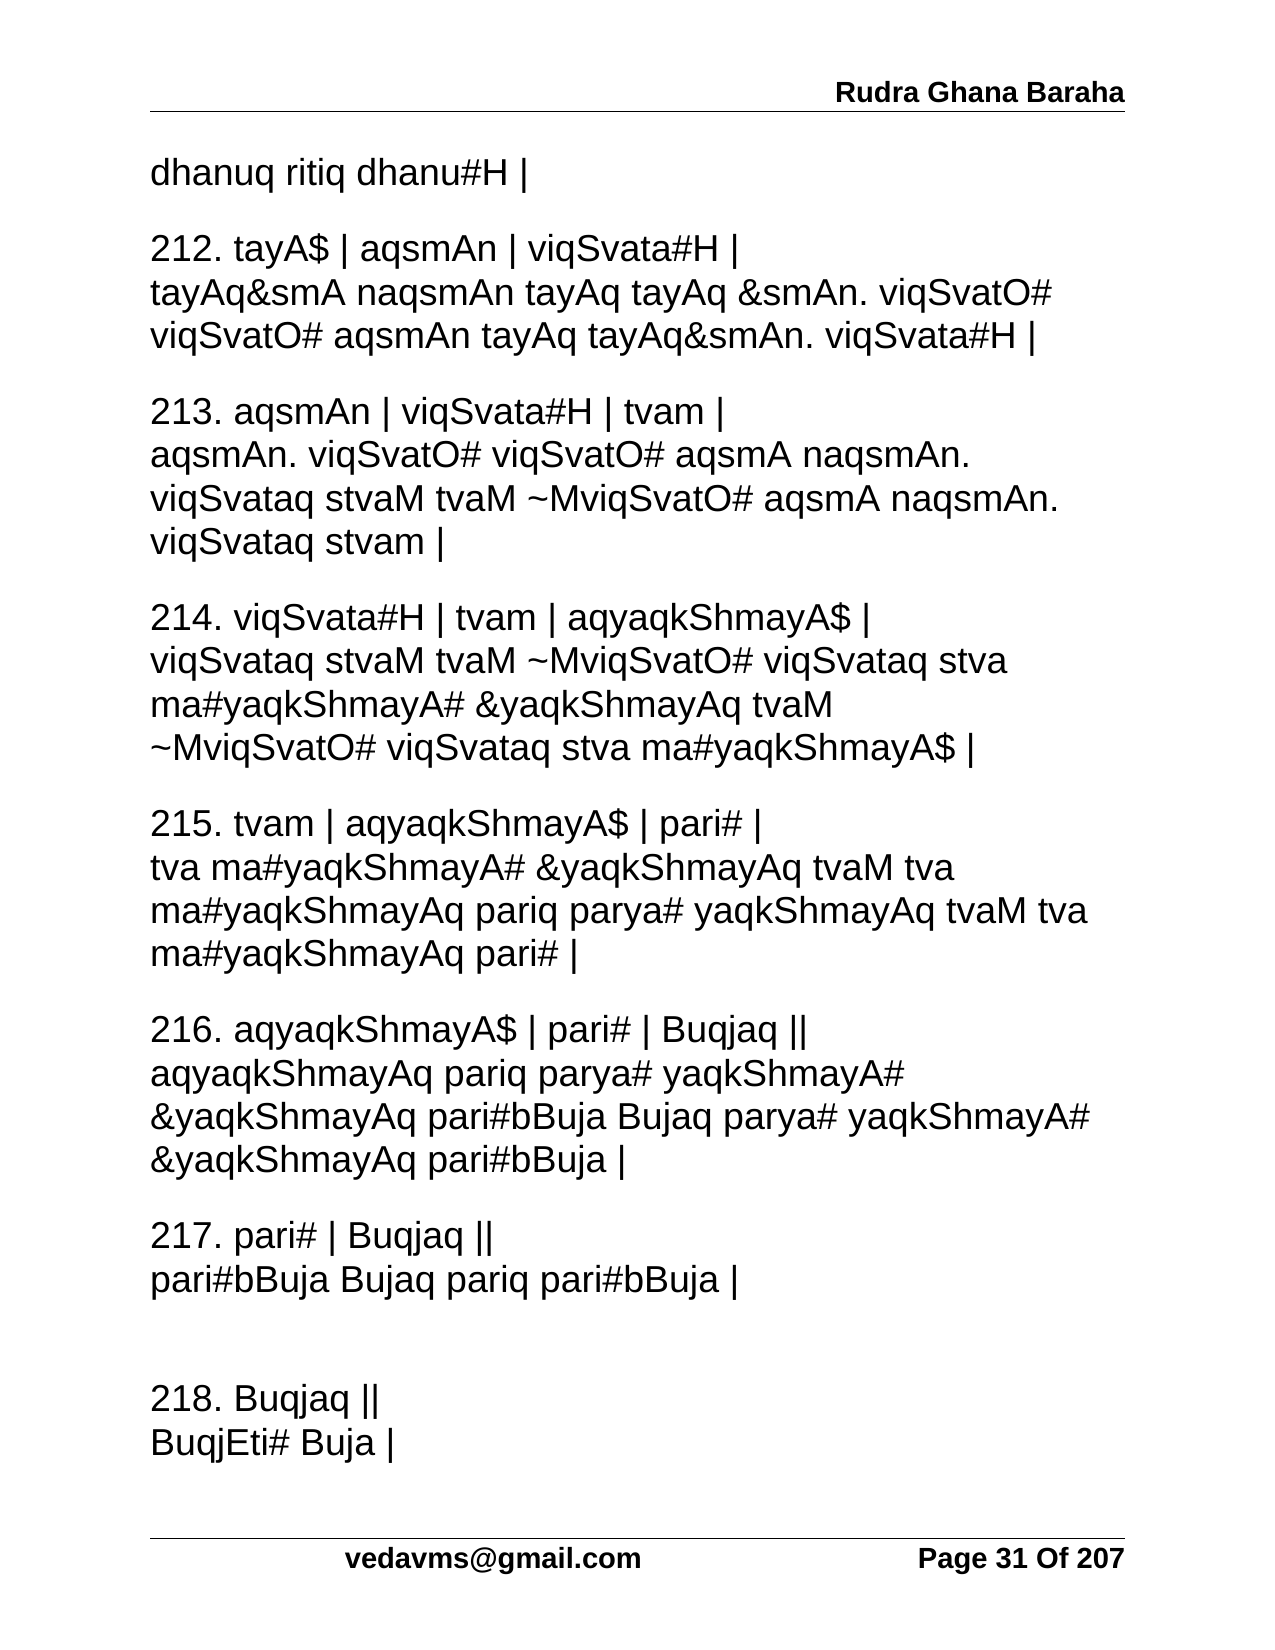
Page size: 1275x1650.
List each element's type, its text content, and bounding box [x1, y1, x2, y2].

text 218. Buqjaq || [150, 1377, 1125, 1420]
text &yaqkShmayAq pari#bBuja | [150, 1137, 1125, 1180]
text viqSvataq stvaM tvaM ~MviqSvatO# viqSvataq stva ma#yaqkShmayA# &yaqkShmayAq tvaM [150, 639, 1125, 725]
text pari#bBuja Bujaq pariq pari#bBuja | [150, 1257, 1125, 1300]
text aqyaqkShmayAq pariq parya# yaqkShmayA# &yaqkShmayAq pari#bBuja Bujaq parya# yaqkShmayA# [150, 1051, 1125, 1137]
text ~MviqSvatO# viqSvataq stva ma#yaqkShmayA$ | [150, 725, 1125, 768]
text tva ma#yaqkShmayA# &yaqkShmayAq tvaM tva ma#yaqkShmayAq pariq parya# yaqkShmayAq tvaM tva [150, 845, 1125, 931]
text ma#yaqkShmayAq pari# | [150, 931, 1125, 974]
text 214. viqSvata#H | tvam | aqyaqkShmayA$ | [150, 596, 1125, 639]
text aqsmAn. viqSvatO# viqSvatO# aqsmA naqsmAn. viqSvataq stvaM tvaM ~MviqSvatO# aqsmA naqsmAn. viqSvataq stvam | [150, 433, 1125, 562]
text dhanuq ritiq dhanu#H | [150, 150, 1125, 193]
text 212. tayA$ | aqsmAn | viqSvata#H | [150, 227, 1125, 270]
text 213. aqsmAn | viqSvata#H | tvam | [150, 389, 1125, 433]
text BuqjEti# Buja | [150, 1420, 1125, 1463]
text tayAq&smA naqsmAn tayAq tayAq &smAn. viqSvatO# viqSvatO# aqsmAn tayAq tayAq&smAn. viqSvata#H | [150, 270, 1125, 356]
text 216. aqyaqkShmayA$ | pari# | Buqjaq || [150, 1008, 1125, 1051]
text 217. pari# | Buqjaq || [150, 1214, 1125, 1257]
text 215. tvam | aqyaqkShmayA$ | pari# | [150, 802, 1125, 845]
